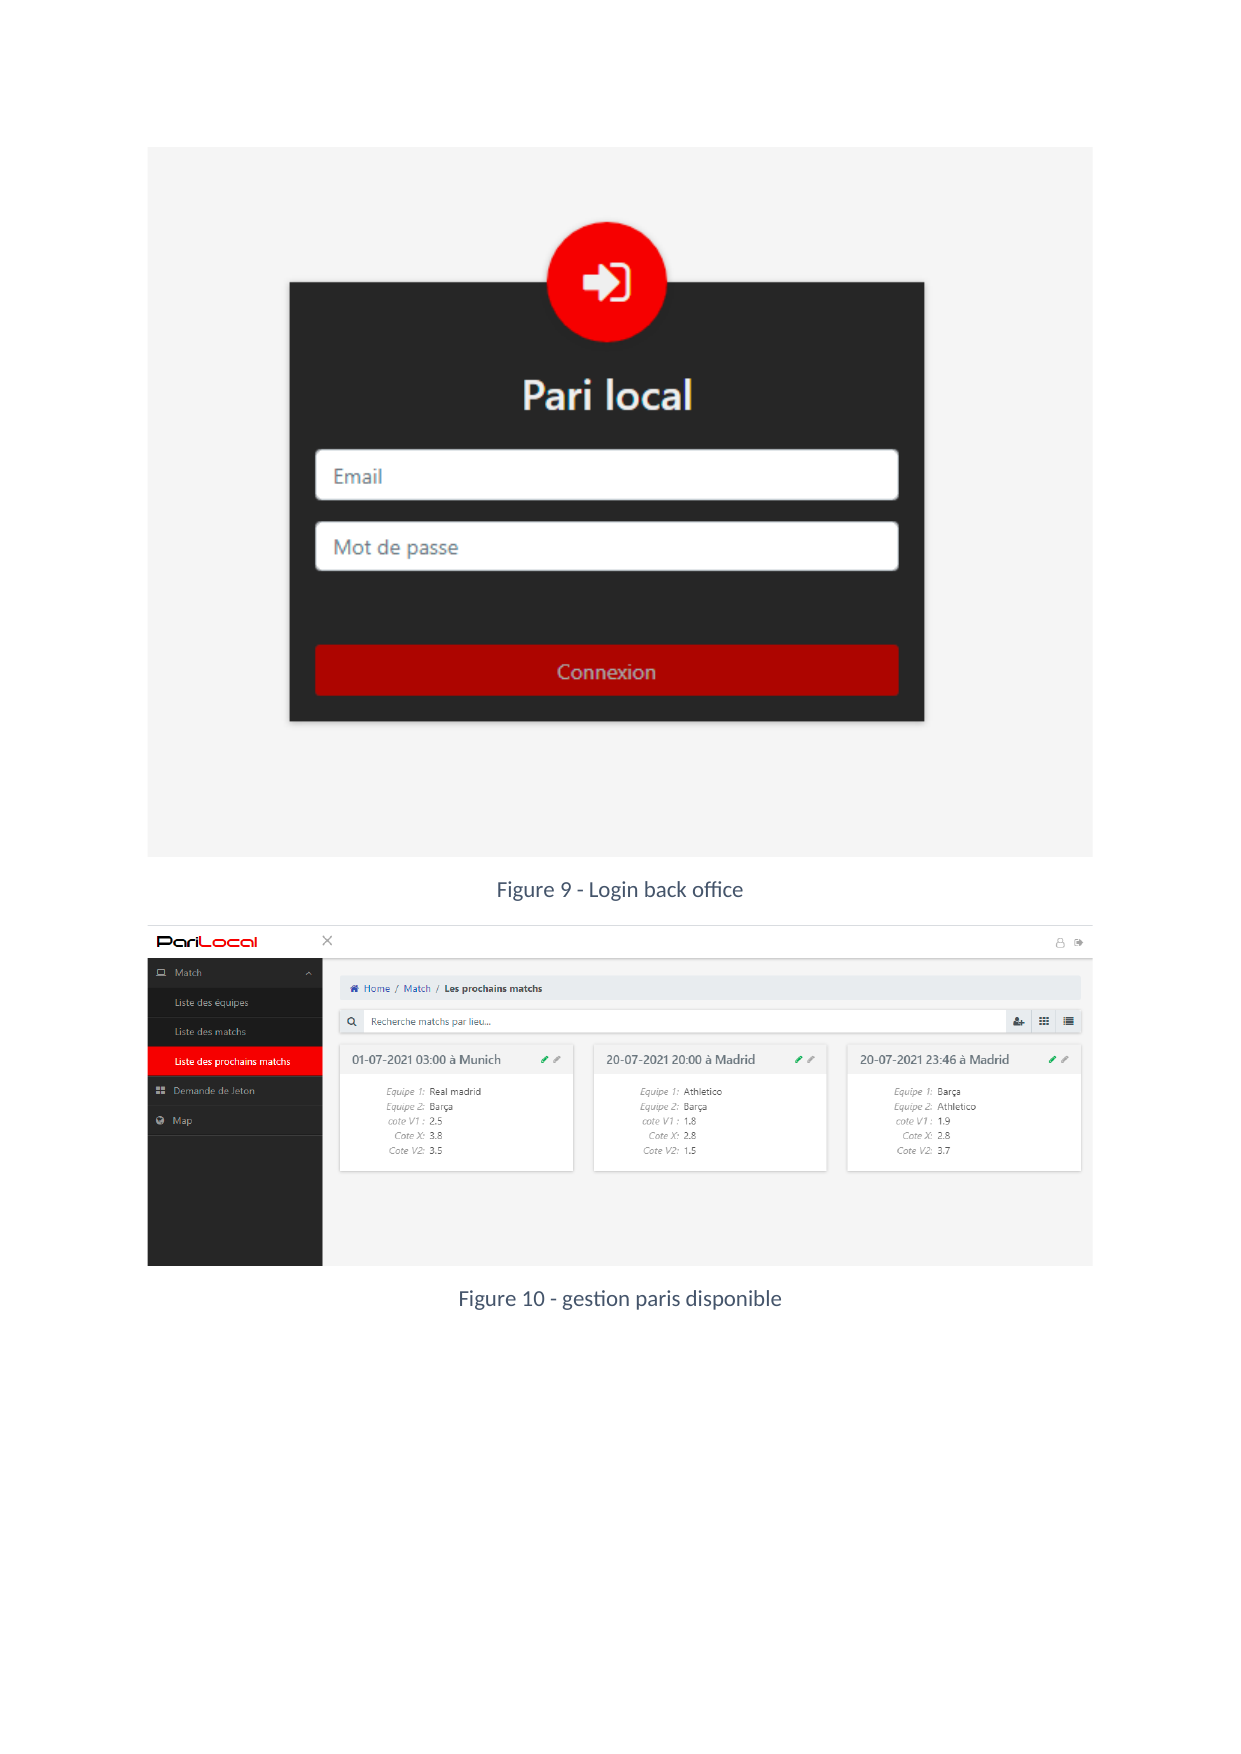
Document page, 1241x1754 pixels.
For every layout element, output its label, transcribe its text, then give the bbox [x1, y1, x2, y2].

text Figure 9 - Login back office [148, 876, 1092, 904]
text Figure 10 - gestion paris disponible [148, 1284, 1092, 1312]
picture [147, 147, 1093, 857]
picture [147, 924, 1093, 1266]
